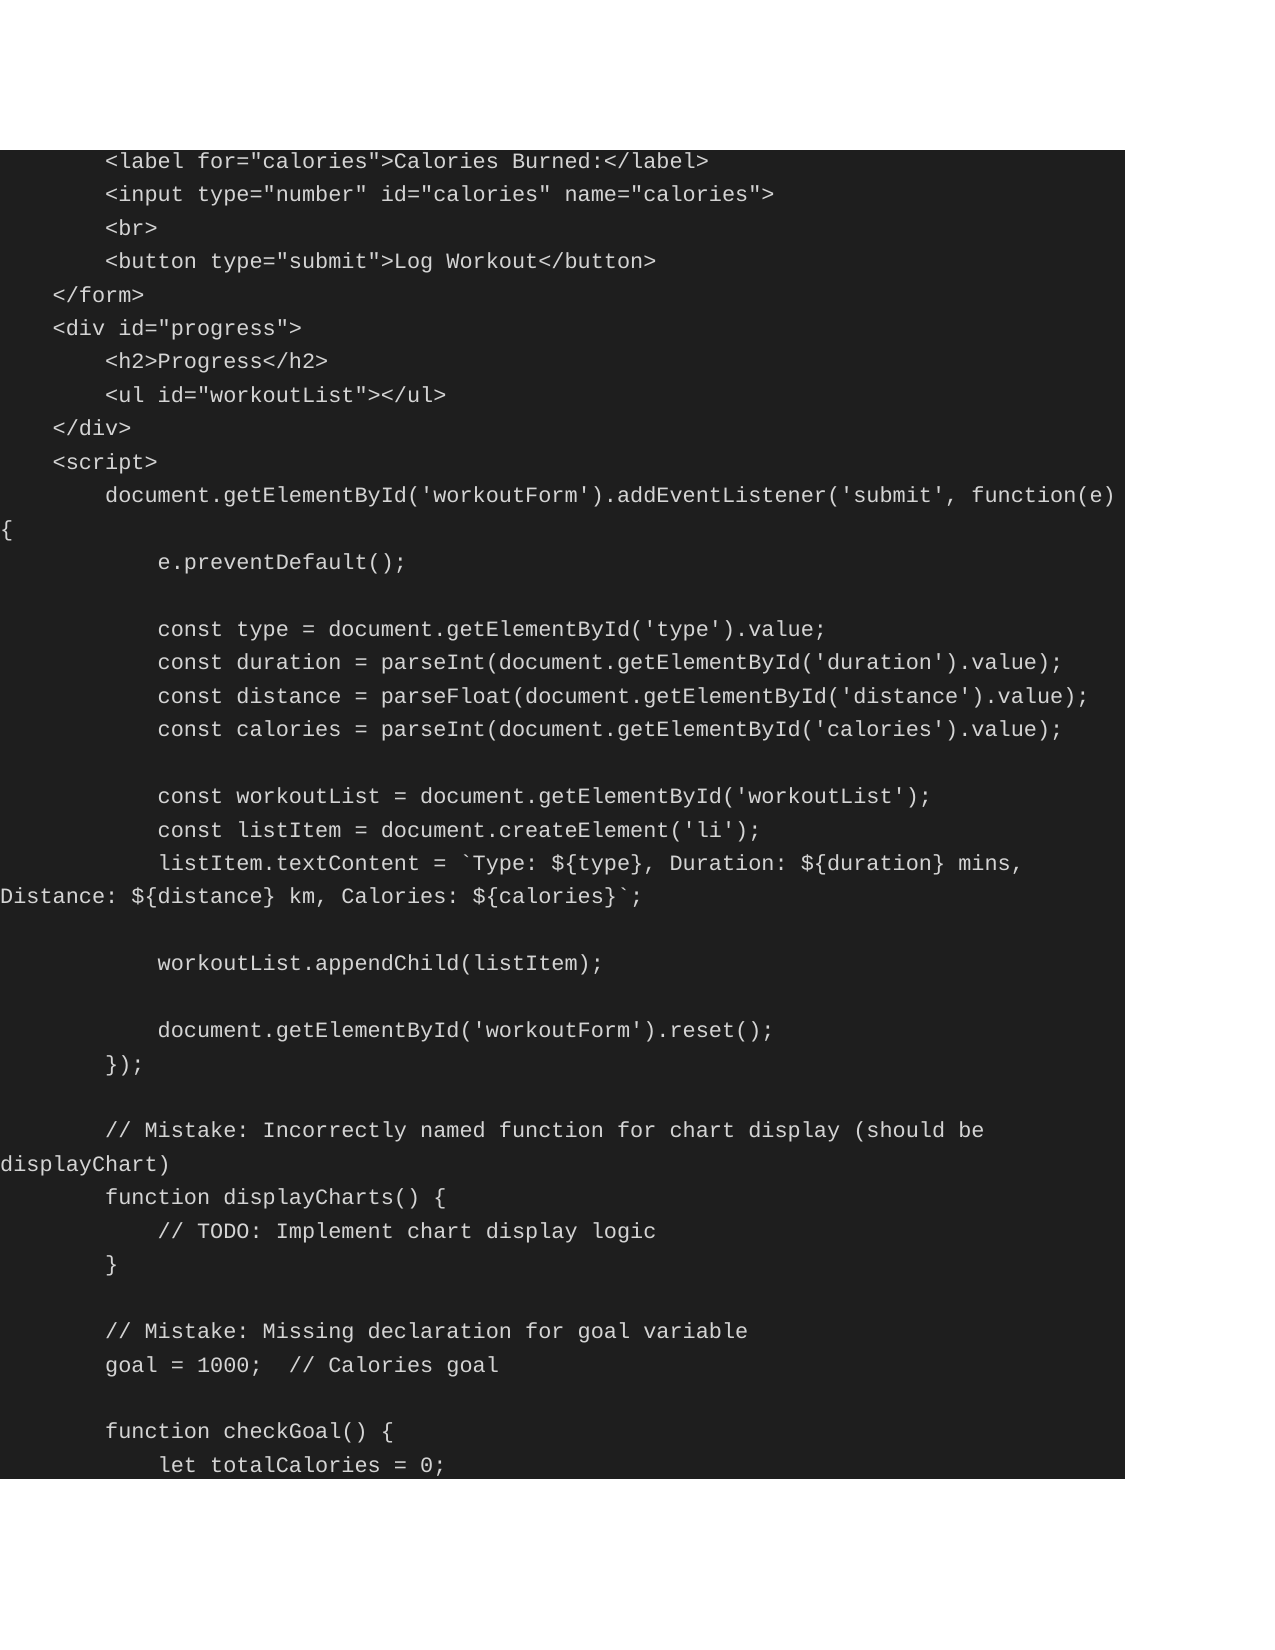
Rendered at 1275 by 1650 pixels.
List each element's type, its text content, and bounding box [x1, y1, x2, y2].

text e.preventDefault(); [0, 551, 1125, 576]
text <ul id="workoutList"></ul> [0, 384, 1125, 409]
text const type = document.getElementById('type').value; [0, 618, 1125, 643]
text <script> [0, 451, 1125, 476]
text <input type="number" id="calories" name="calories"> [0, 183, 1125, 208]
text <button type="submit">Log Workout</button> [0, 250, 1125, 275]
text </form> [0, 284, 1125, 308]
text const distance = parseFloat(document.getElementById('distance').value); [0, 685, 1125, 710]
text let totalCalories = 0; [0, 1454, 1125, 1479]
text function displayCharts() { [0, 1187, 1125, 1211]
text listItem.textContent = `Type: ${type}, Duration: ${duration} mins, Distance: ${distance} km, Calories: ${calories}`; [0, 852, 1125, 910]
text goal = 1000; // Calories goal [0, 1354, 1125, 1378]
text const calories = parseInt(document.getElementById('calories').value); [0, 718, 1125, 743]
text document.getElementById('workoutForm').addEventListener('submit', function(e) { [0, 484, 1125, 543]
text const duration = parseInt(document.getElementById('duration').value); [0, 652, 1125, 676]
text <br> [0, 217, 1125, 242]
text function checkGoal() { [0, 1421, 1125, 1445]
text }); [0, 1053, 1125, 1078]
text workoutList.appendChild(listItem); [0, 952, 1125, 977]
text <h2>Progress</h2> [0, 351, 1125, 375]
text const workoutList = document.getElementById('workoutList'); [0, 785, 1125, 810]
text // TODO: Implement chart display logic [0, 1220, 1125, 1245]
text <label for="calories">Calories Burned:</label> [0, 150, 1125, 175]
text document.getElementById('workoutForm').reset(); [0, 1019, 1125, 1044]
text } [0, 1253, 1125, 1278]
text // Mistake: Missing declaration for goal variable [0, 1320, 1125, 1345]
text // Mistake: Incorrectly named function for chart display (should be displayChart) [0, 1120, 1125, 1178]
text <div id="progress"> [0, 317, 1125, 342]
text const listItem = document.createElement('li'); [0, 819, 1125, 843]
text </div> [0, 417, 1125, 442]
